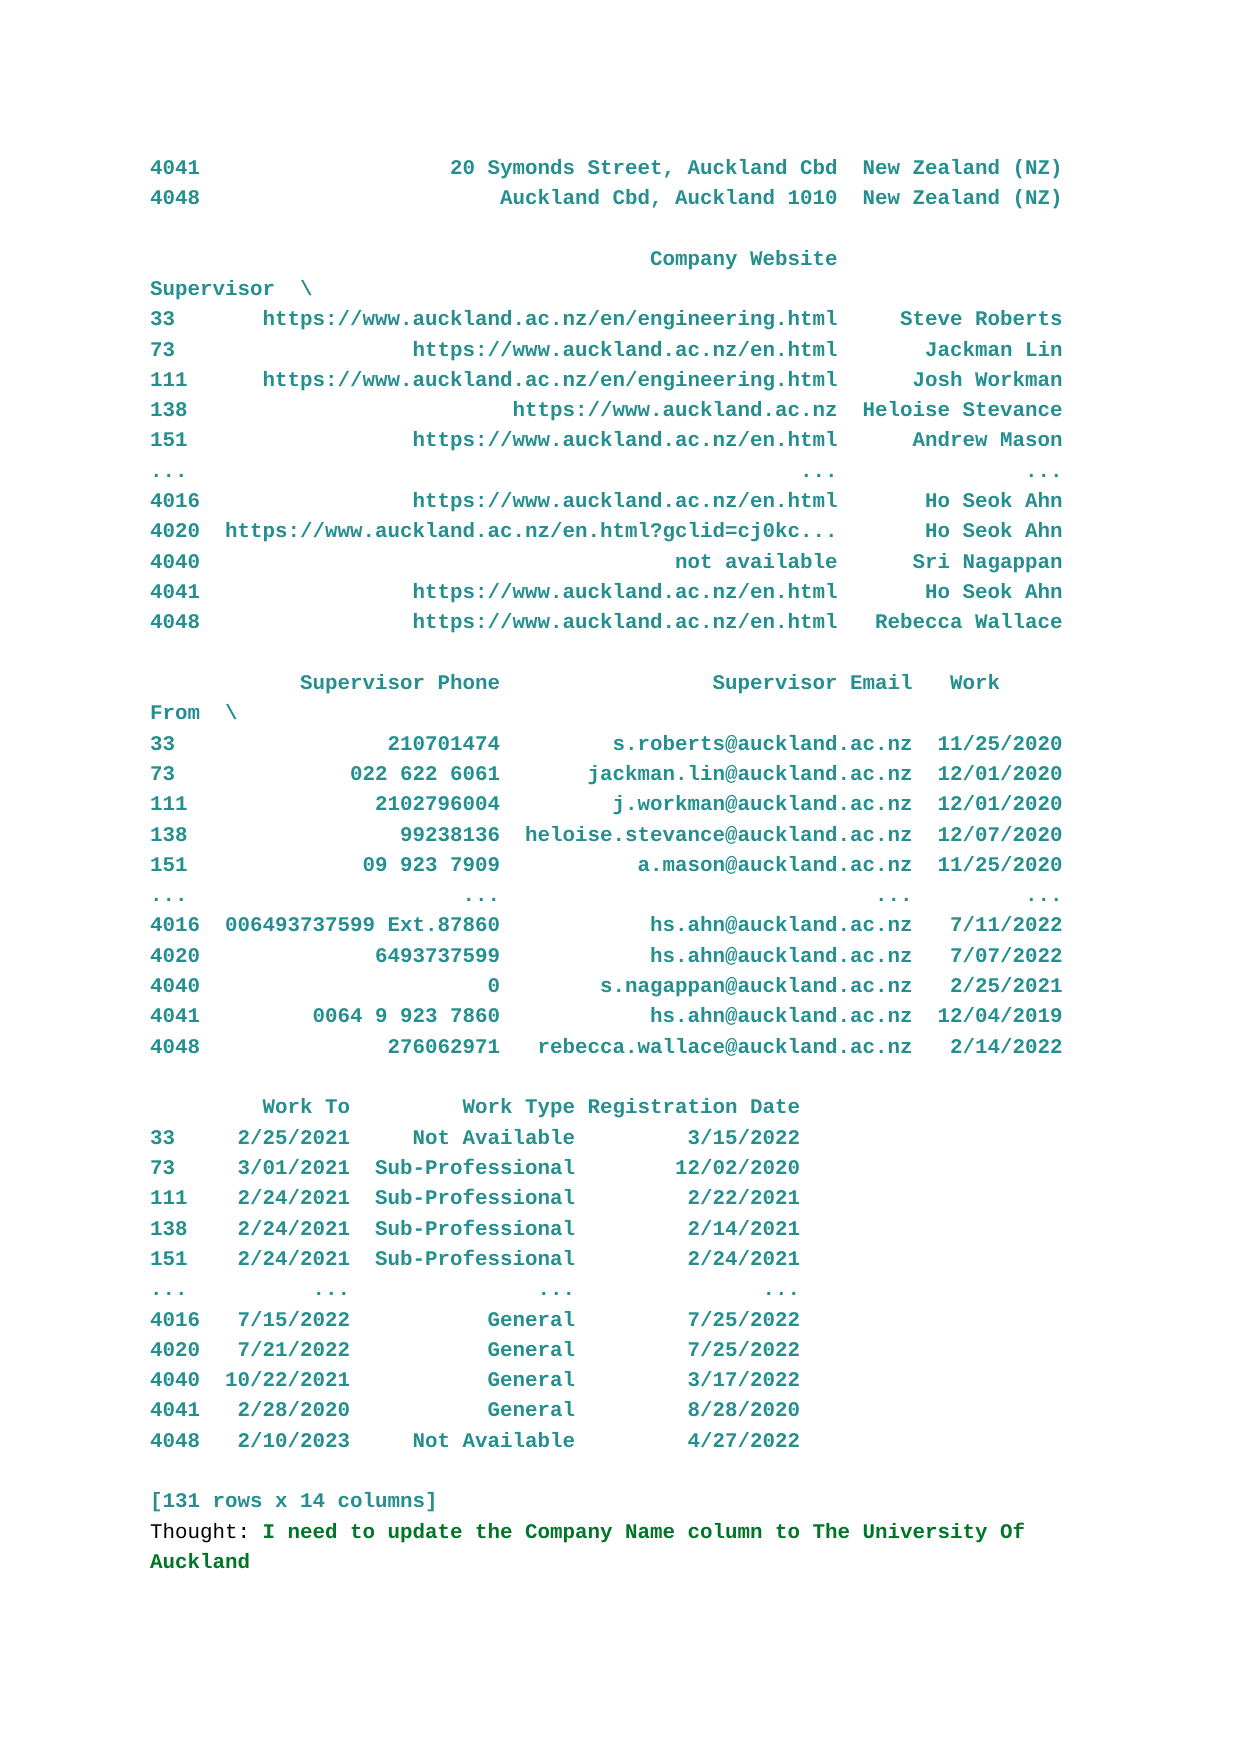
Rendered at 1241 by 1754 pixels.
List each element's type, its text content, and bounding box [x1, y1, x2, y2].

text 4048 Auckland Cbd, Auckland 1010 New Zealand (NZ) [150, 180, 1090, 211]
text 111 2102796004 j.workman@auckland.ac.nz 12/01/2020 [150, 787, 1090, 817]
text ... ... ... [150, 453, 1090, 483]
text 4048 276062971 rebecca.wallace@auckland.ac.nz 2/14/2022 [150, 1029, 1090, 1059]
text Company Website Supervisor \ [150, 241, 1090, 302]
text 4020 7/21/2022 General 7/25/2022 [150, 1332, 1090, 1362]
text 4016 006493737599 Ext.87860 hs.ahn@auckland.ac.nz 7/11/2022 [150, 908, 1090, 938]
text 111 2/24/2021 Sub-Professional 2/22/2021 [150, 1181, 1090, 1211]
text 4016 7/15/2022 General 7/25/2022 [150, 1302, 1090, 1332]
text 33 210701474 s.roberts@auckland.ac.nz 11/25/2020 [150, 726, 1090, 756]
text 73 https://www.auckland.ac.nz/en.html Jackman Lin [150, 332, 1090, 362]
text 4048 https://www.auckland.ac.nz/en.html Rebecca Wallace [150, 605, 1090, 635]
text 4048 2/10/2023 Not Available 4/27/2022 [150, 1423, 1090, 1453]
text 4040 10/22/2021 General 3/17/2022 [150, 1362, 1090, 1393]
text 4020 6493737599 hs.ahn@auckland.ac.nz 7/07/2022 [150, 938, 1090, 968]
text 4041 0064 9 923 7860 hs.ahn@auckland.ac.nz 12/04/2019 [150, 999, 1090, 1029]
text 4041 https://www.auckland.ac.nz/en.html Ho Seok Ahn [150, 574, 1090, 605]
text ... ... ... ... [150, 877, 1090, 908]
text 4040 not available Sri Nagappan [150, 544, 1090, 574]
text [131 rows x 14 columns] [150, 1484, 1090, 1514]
text Work To Work Type Registration Date [150, 1090, 1090, 1120]
text 33 2/25/2021 Not Available 3/15/2022 [150, 1120, 1090, 1150]
text 4041 20 Symonds Street, Auckland Cbd New Zealand (NZ) [150, 150, 1090, 180]
text 111 https://www.auckland.ac.nz/en/engineering.html Josh Workman [150, 362, 1090, 392]
text 151 https://www.auckland.ac.nz/en.html Andrew Mason [150, 423, 1090, 453]
text 151 2/24/2021 Sub-Professional 2/24/2021 [150, 1241, 1090, 1272]
text ... ... ... ... [150, 1272, 1090, 1302]
text 151 09 923 7909 a.mason@auckland.ac.nz 11/25/2020 [150, 847, 1090, 877]
text Supervisor Phone Supervisor Email Work From \ [150, 665, 1090, 726]
text 33 https://www.auckland.ac.nz/en/engineering.html Steve Roberts [150, 302, 1090, 332]
text 4016 https://www.auckland.ac.nz/en.html Ho Seok Ahn [150, 483, 1090, 514]
text 4041 2/28/2020 General 8/28/2020 [150, 1393, 1090, 1423]
text Thought: I need to update the Company Name column to The University Of Auckland [150, 1514, 1090, 1575]
text 138 https://www.auckland.ac.nz Heloise Stevance [150, 392, 1090, 423]
text 4020 https://www.auckland.ac.nz/en.html?gclid=cj0kc... Ho Seok Ahn [150, 514, 1090, 544]
text 73 3/01/2021 Sub-Professional 12/02/2020 [150, 1150, 1090, 1181]
text 138 2/24/2021 Sub-Professional 2/14/2021 [150, 1211, 1090, 1241]
text 4040 0 s.nagappan@auckland.ac.nz 2/25/2021 [150, 968, 1090, 999]
text 73 022 622 6061 jackman.lin@auckland.ac.nz 12/01/2020 [150, 756, 1090, 787]
text 138 99238136 heloise.stevance@auckland.ac.nz 12/07/2020 [150, 817, 1090, 847]
